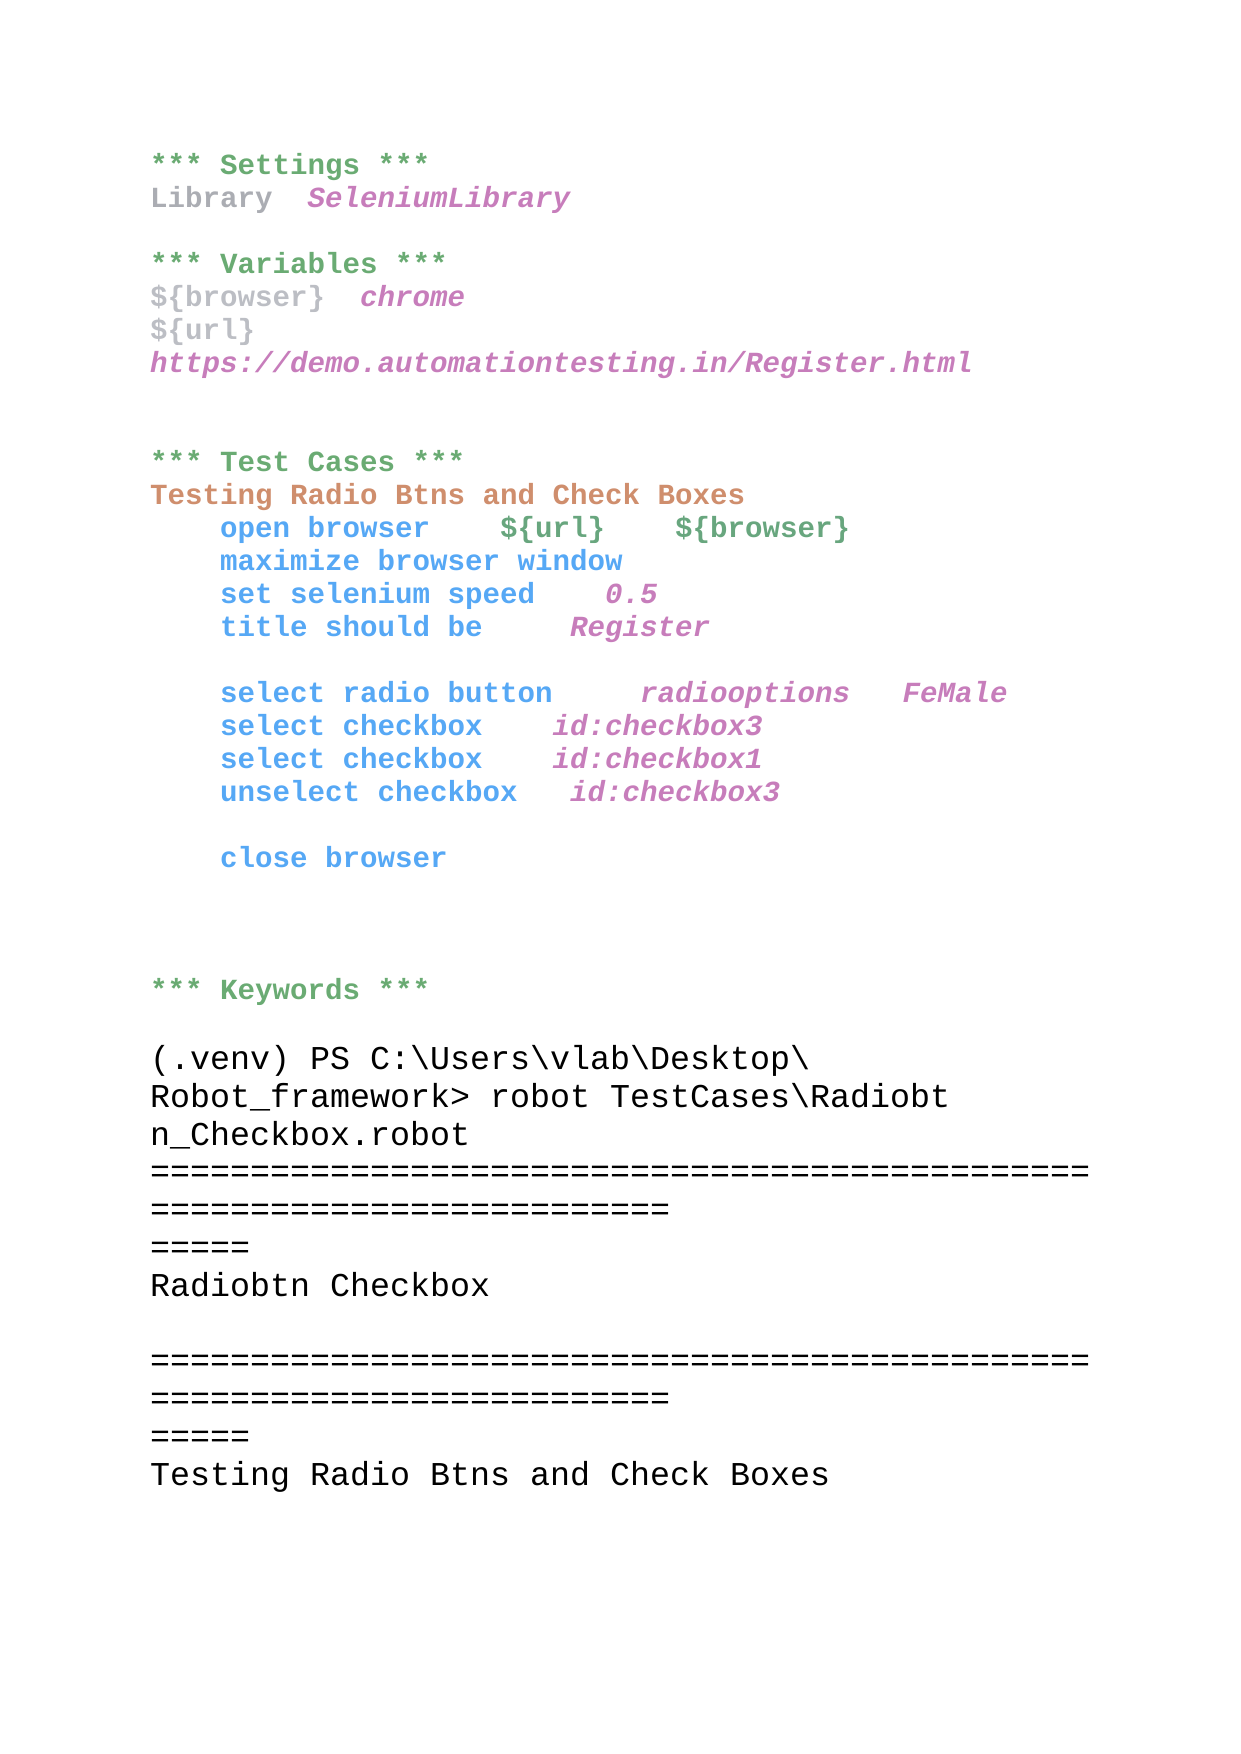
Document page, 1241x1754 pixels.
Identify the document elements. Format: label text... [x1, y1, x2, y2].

text ========================================================================= [150, 1344, 1090, 1420]
text n_Checkbox.robot [150, 1117, 1090, 1155]
text Testing Radio Btns and Check Boxes [150, 1457, 1090, 1495]
text ========================================================================= [150, 1155, 1090, 1231]
text ===== [150, 1231, 1090, 1268]
text ===== [150, 1420, 1090, 1457]
text (.venv) PS C:\Users\vlab\Desktop\Robot_framework> robot TestCases\Radiobt [150, 1042, 1090, 1117]
text Radiobtn Checkbox [150, 1268, 1090, 1306]
text *** Settings *** Library SeleniumLibrary *** Variables *** ${browser} chrome ${url} https://demo.automationtesting.in/Register.html *** Test Cases *** Testing Radio Btns and Check Boxes open browser ${url} ${browser} maximize browser window set selenium speed 0.5 title should be Register select radio button radiooptions FeMale select checkbox id:checkbox3 select checkbox id:checkbox1 unselect checkbox id:checkbox3 close browser *** Keywords *** [150, 150, 1090, 1008]
